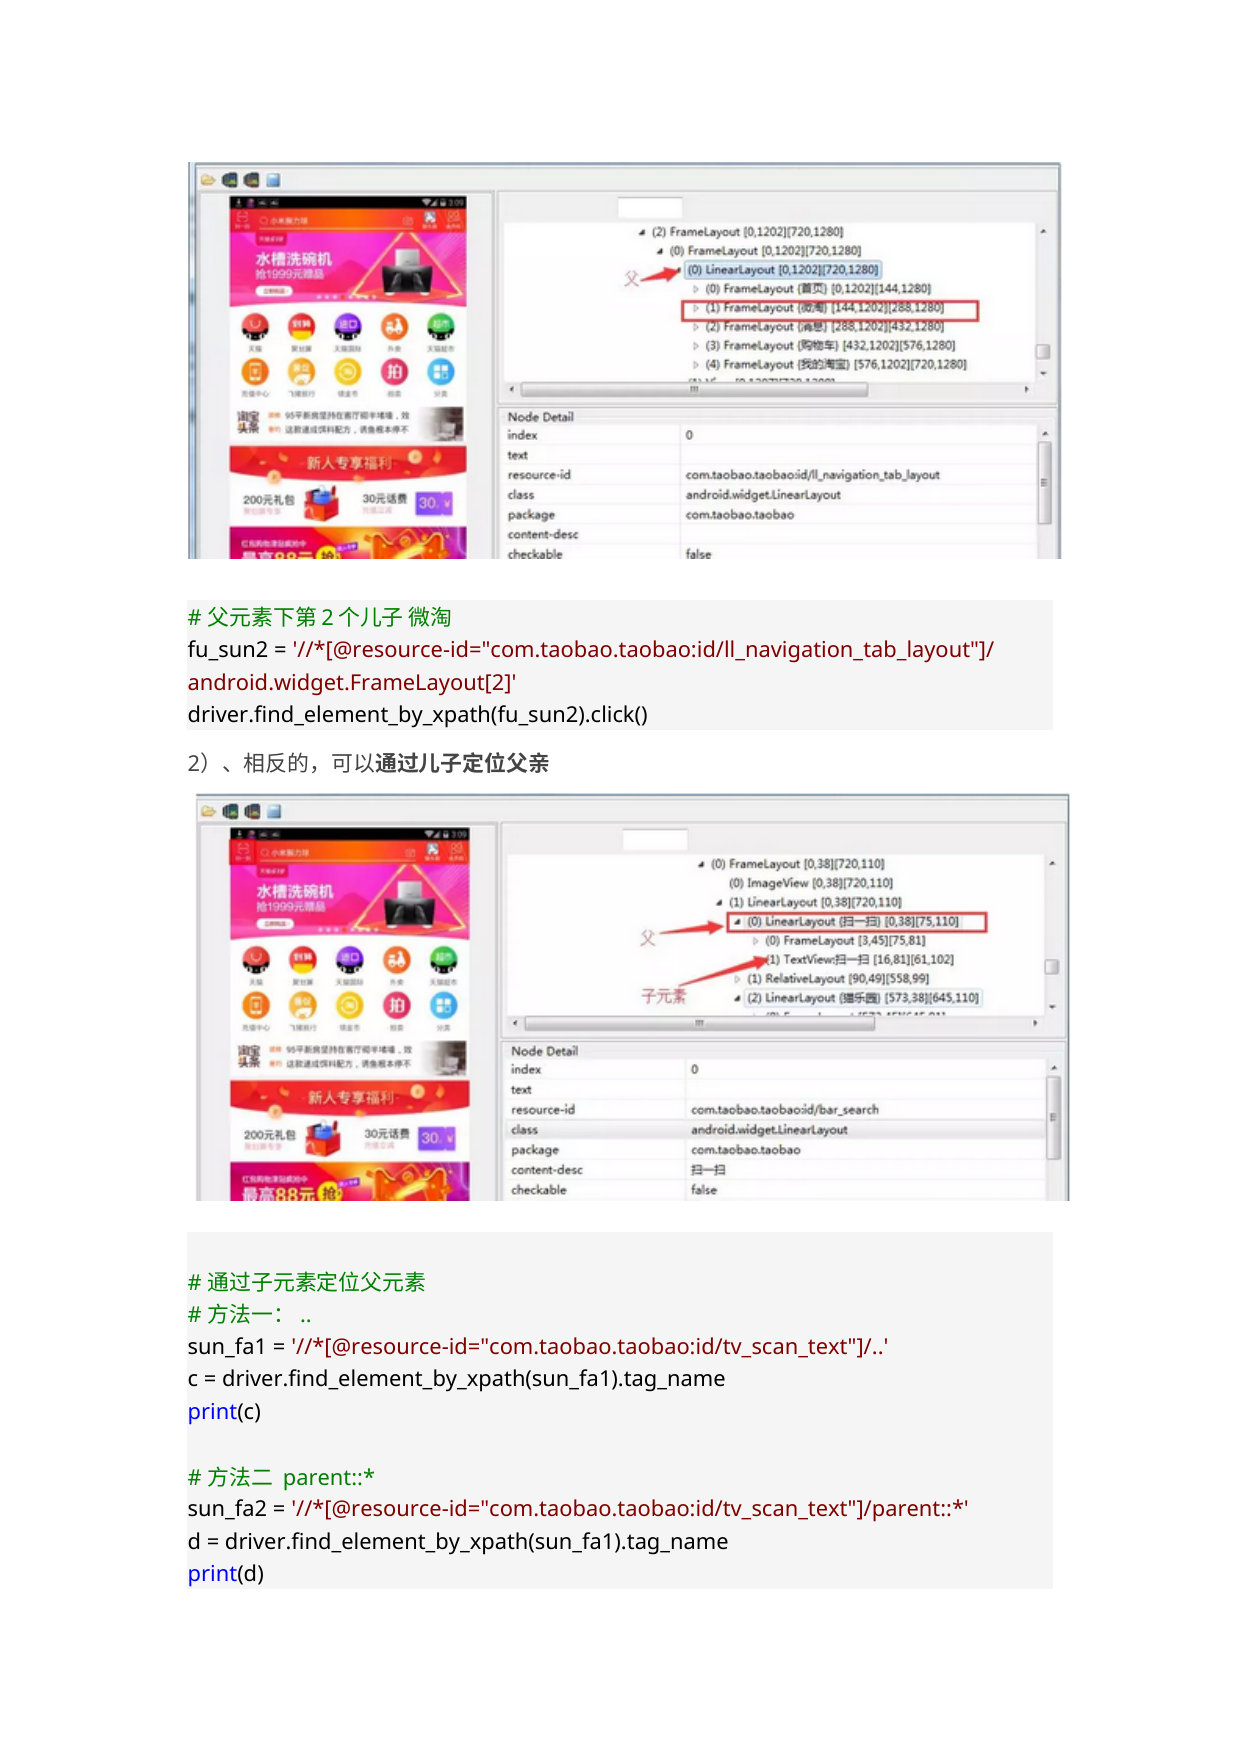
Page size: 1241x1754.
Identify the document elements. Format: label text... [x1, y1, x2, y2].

picture [187, 793, 1079, 1201]
text sun_fa2 = '//*[@resource-id="com.taobao.taobao:id/tv_scan_text"]/parent::*' [187, 1492, 1053, 1524]
text sun_fa1 = '//*[@resource-id="com.taobao.taobao:id/tv_scan_text"]/..' [187, 1329, 1053, 1362]
text fu_sun2 = '//*[@resource-id="com.taobao.taobao:id/ll_navigation_tab_layout"]/android.widget.FrameLayout[2]' [187, 633, 1053, 698]
picture [187, 162, 1063, 559]
text # 父元素下第2个儿子 微淘 [187, 600, 1053, 633]
text print(d) [187, 1557, 1053, 1589]
text # 方法二 parent::* [187, 1459, 1053, 1492]
text driver.find_element_by_xpath(fu_sun2).click() [187, 698, 1053, 730]
text # 通过子元素定位父元素 [187, 1264, 1053, 1297]
text d = driver.find_element_by_xpath(sun_fa1).tag_name [187, 1524, 1053, 1557]
text # 方法一： .. [187, 1297, 1053, 1329]
text 2）、相反的，可以通过儿子定位父亲 [187, 746, 1053, 778]
text print(c) [187, 1394, 1053, 1427]
text c = driver.find_element_by_xpath(sun_fa1).tag_name [187, 1362, 1053, 1394]
